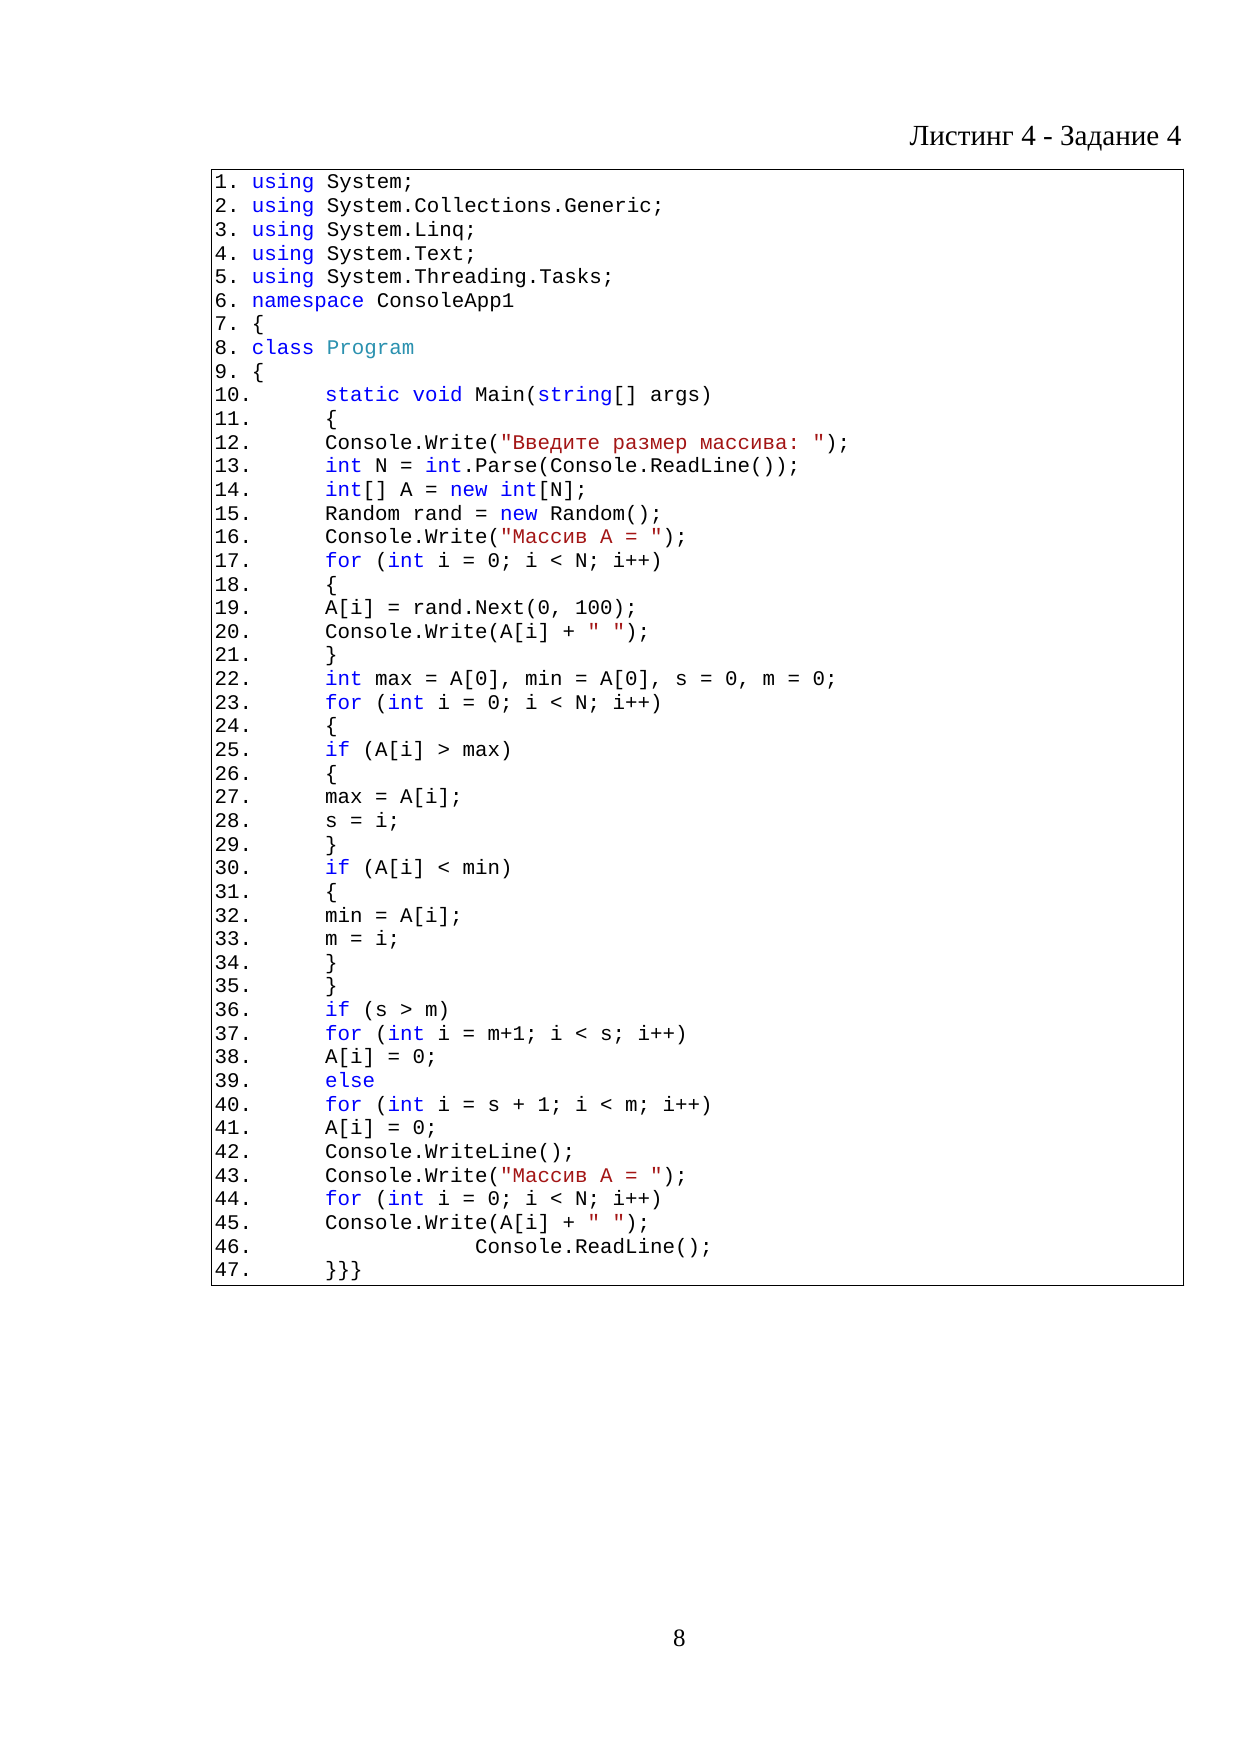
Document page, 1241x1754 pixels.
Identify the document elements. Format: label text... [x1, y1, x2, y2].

list if (A[i] < min) [212, 854, 1183, 878]
list Random rand = new Random(); [212, 499, 1183, 523]
list Console.Write(A[i] + " "); [212, 1209, 1183, 1232]
list using System.Text; [212, 239, 1183, 263]
list namespace ConsoleApp1 [212, 287, 1183, 310]
list s = i; [212, 807, 1183, 831]
list for (int i = 0; i < N; i++) [212, 547, 1183, 570]
list A[i] = rand.Next(0, 100); [212, 594, 1183, 618]
list using System; [212, 170, 1183, 192]
list } [212, 949, 1183, 972]
list Console.WriteLine(); [212, 1138, 1183, 1162]
list { [212, 310, 1183, 334]
list for (int i = s + 1; i < m; i++) [212, 1091, 1183, 1114]
list Console.Write(A[i] + " "); [212, 618, 1183, 641]
list } [212, 972, 1183, 996]
list Console.Write("Массив А = "); [212, 523, 1183, 547]
list A[i] = 0; [212, 1114, 1183, 1138]
list else [212, 1067, 1183, 1091]
list } [212, 831, 1183, 854]
list int max = A[0], min = A[0], s = 0, m = 0; [212, 665, 1183, 689]
list using System.Collections.Generic; [212, 192, 1183, 216]
list static void Main(string[] args) [212, 381, 1183, 405]
text Листинг 4 - Задание 4 [177, 118, 1181, 152]
list min = A[i]; [212, 901, 1183, 925]
list for (int i = m+1; i < s; i++) [212, 1020, 1183, 1043]
list { [212, 358, 1183, 381]
list class Program [212, 334, 1183, 358]
list Console.ReadLine(); [212, 1232, 1183, 1256]
list { [212, 878, 1183, 901]
list m = i; [212, 925, 1183, 949]
list Console.Write("Введите размер массива: "); [212, 428, 1183, 452]
list if (A[i] > max) [212, 736, 1183, 759]
list { [212, 405, 1183, 428]
list for (int i = 0; i < N; i++) [212, 689, 1183, 712]
list using System.Linq; [212, 216, 1183, 239]
list int N = int.Parse(Console.ReadLine()); [212, 452, 1183, 476]
list { [212, 759, 1183, 783]
list { [212, 712, 1183, 736]
list if (s > m) [212, 996, 1183, 1020]
list }}} [212, 1256, 1183, 1285]
list max = A[i]; [212, 783, 1183, 807]
list for (int i = 0; i < N; i++) [212, 1185, 1183, 1209]
list Console.Write("Массив А = "); [212, 1162, 1183, 1185]
list A[i] = 0; [212, 1043, 1183, 1067]
list } [212, 641, 1183, 665]
list using System.Threading.Tasks; [212, 263, 1183, 287]
list int[] A = new int[N]; [212, 476, 1183, 499]
list { [212, 570, 1183, 594]
